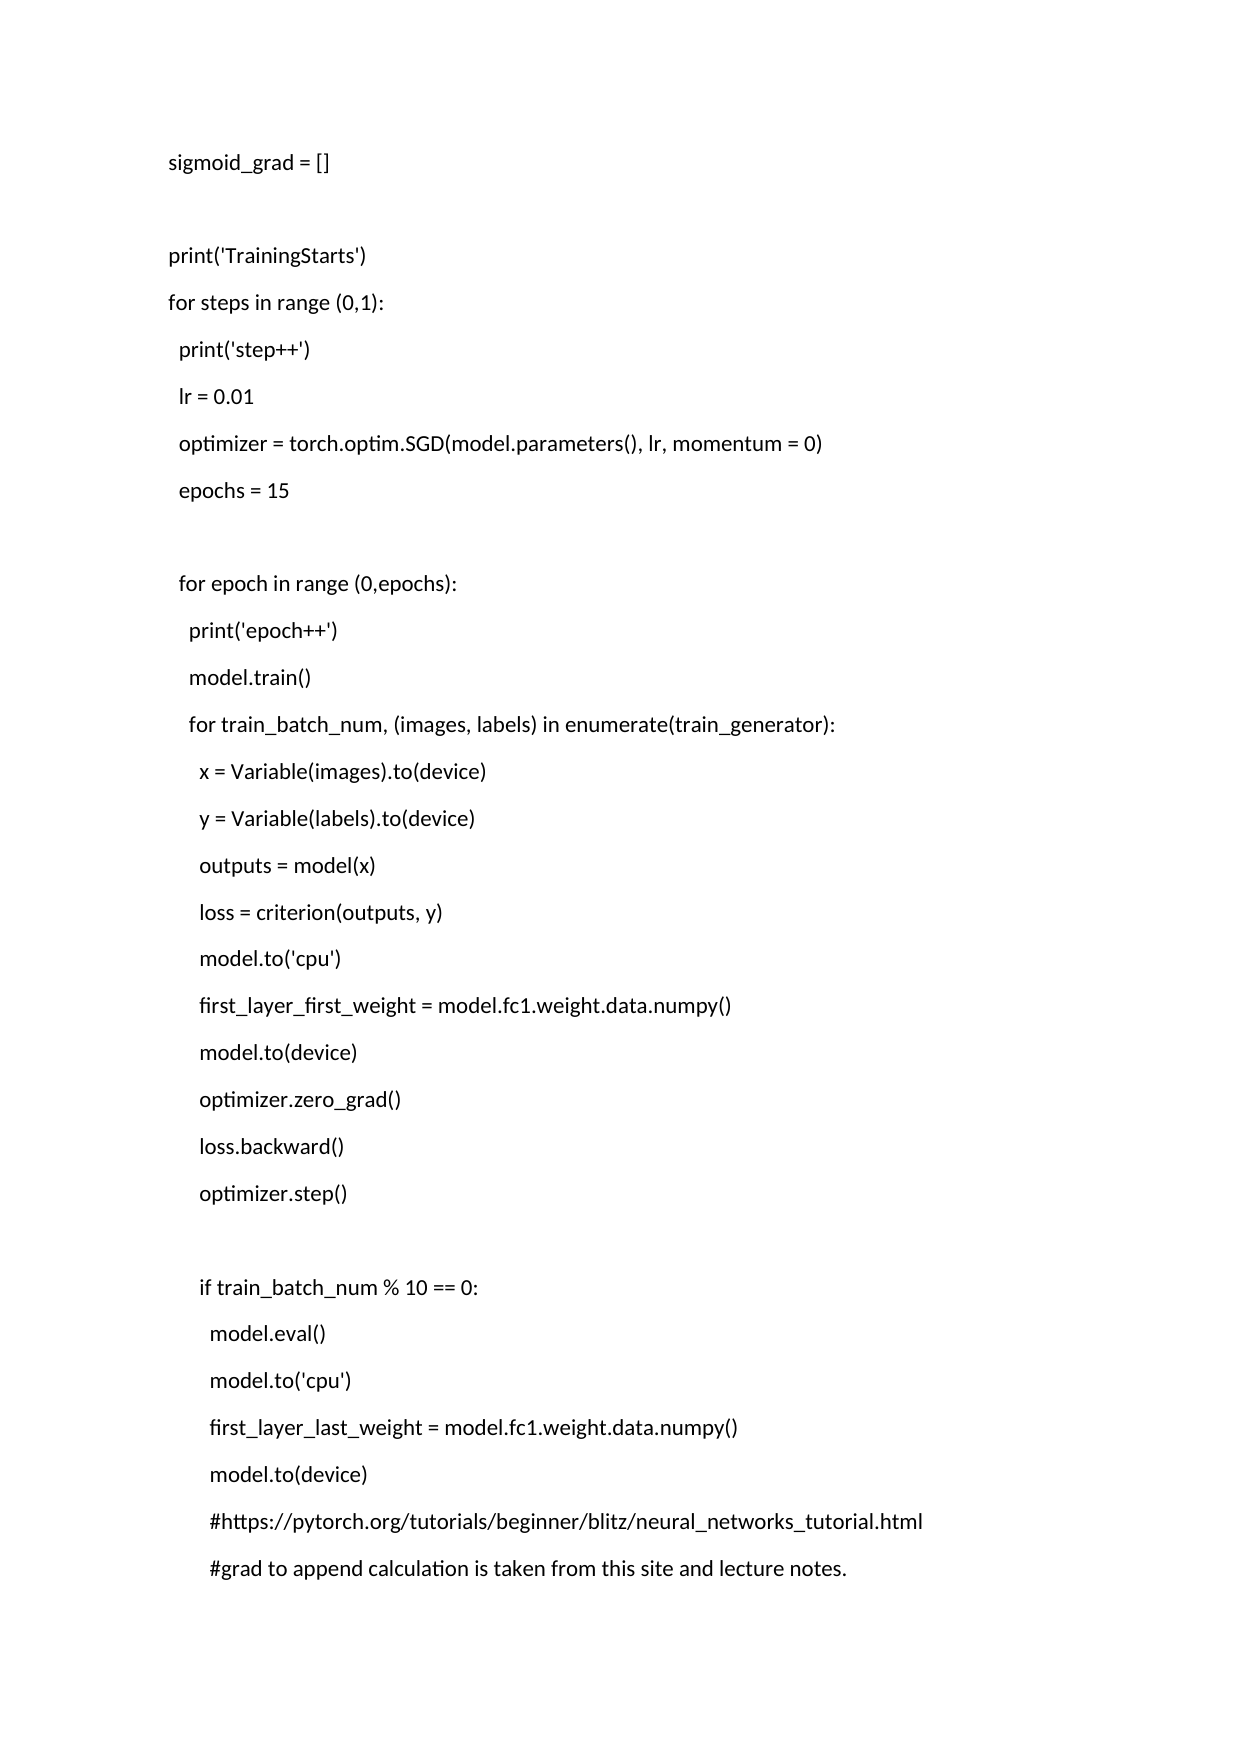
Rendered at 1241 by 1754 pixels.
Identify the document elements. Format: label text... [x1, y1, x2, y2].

text lr = 0.01 [148, 382, 1093, 410]
text #grad to append calculation is taken from this site and lecture notes. [148, 1554, 1093, 1582]
text for train_batch_num, (images, labels) in enumerate(train_generator): [148, 710, 1093, 738]
text model.to('cpu') [148, 944, 1093, 972]
text for epoch in range (0,epochs): [148, 569, 1093, 597]
text first_layer_first_weight = model.fc1.weight.data.numpy() [148, 991, 1093, 1019]
text loss = criterion(outputs, y) [148, 898, 1093, 926]
text sigmoid_grad = [] [148, 148, 1093, 176]
text model.eval() [148, 1319, 1093, 1347]
text optimizer = torch.optim.SGD(model.parameters(), lr, momentum = 0) [148, 429, 1093, 457]
text x = Variable(images).to(device) [148, 757, 1093, 785]
text print('TrainingStarts') [148, 241, 1093, 269]
text for steps in range (0,1): [148, 288, 1093, 316]
text optimizer.step() [148, 1179, 1093, 1207]
text #https://pytorch.org/tutorials/beginner/blitz/neural_networks_tutorial.html [148, 1507, 1093, 1535]
text if train_batch_num % 10 == 0: [148, 1273, 1093, 1301]
text epochs = 15 [148, 476, 1093, 504]
text model.to(device) [148, 1460, 1093, 1488]
text print('step++') [148, 335, 1093, 363]
text print('epoch++') [148, 616, 1093, 644]
text model.train() [148, 663, 1093, 691]
text outputs = model(x) [148, 851, 1093, 879]
text model.to(device) [148, 1038, 1093, 1066]
text first_layer_last_weight = model.fc1.weight.data.numpy() [148, 1413, 1093, 1441]
text optimizer.zero_grad() [148, 1085, 1093, 1113]
text loss.backward() [148, 1132, 1093, 1160]
text y = Variable(labels).to(device) [148, 804, 1093, 832]
text model.to('cpu') [148, 1366, 1093, 1394]
